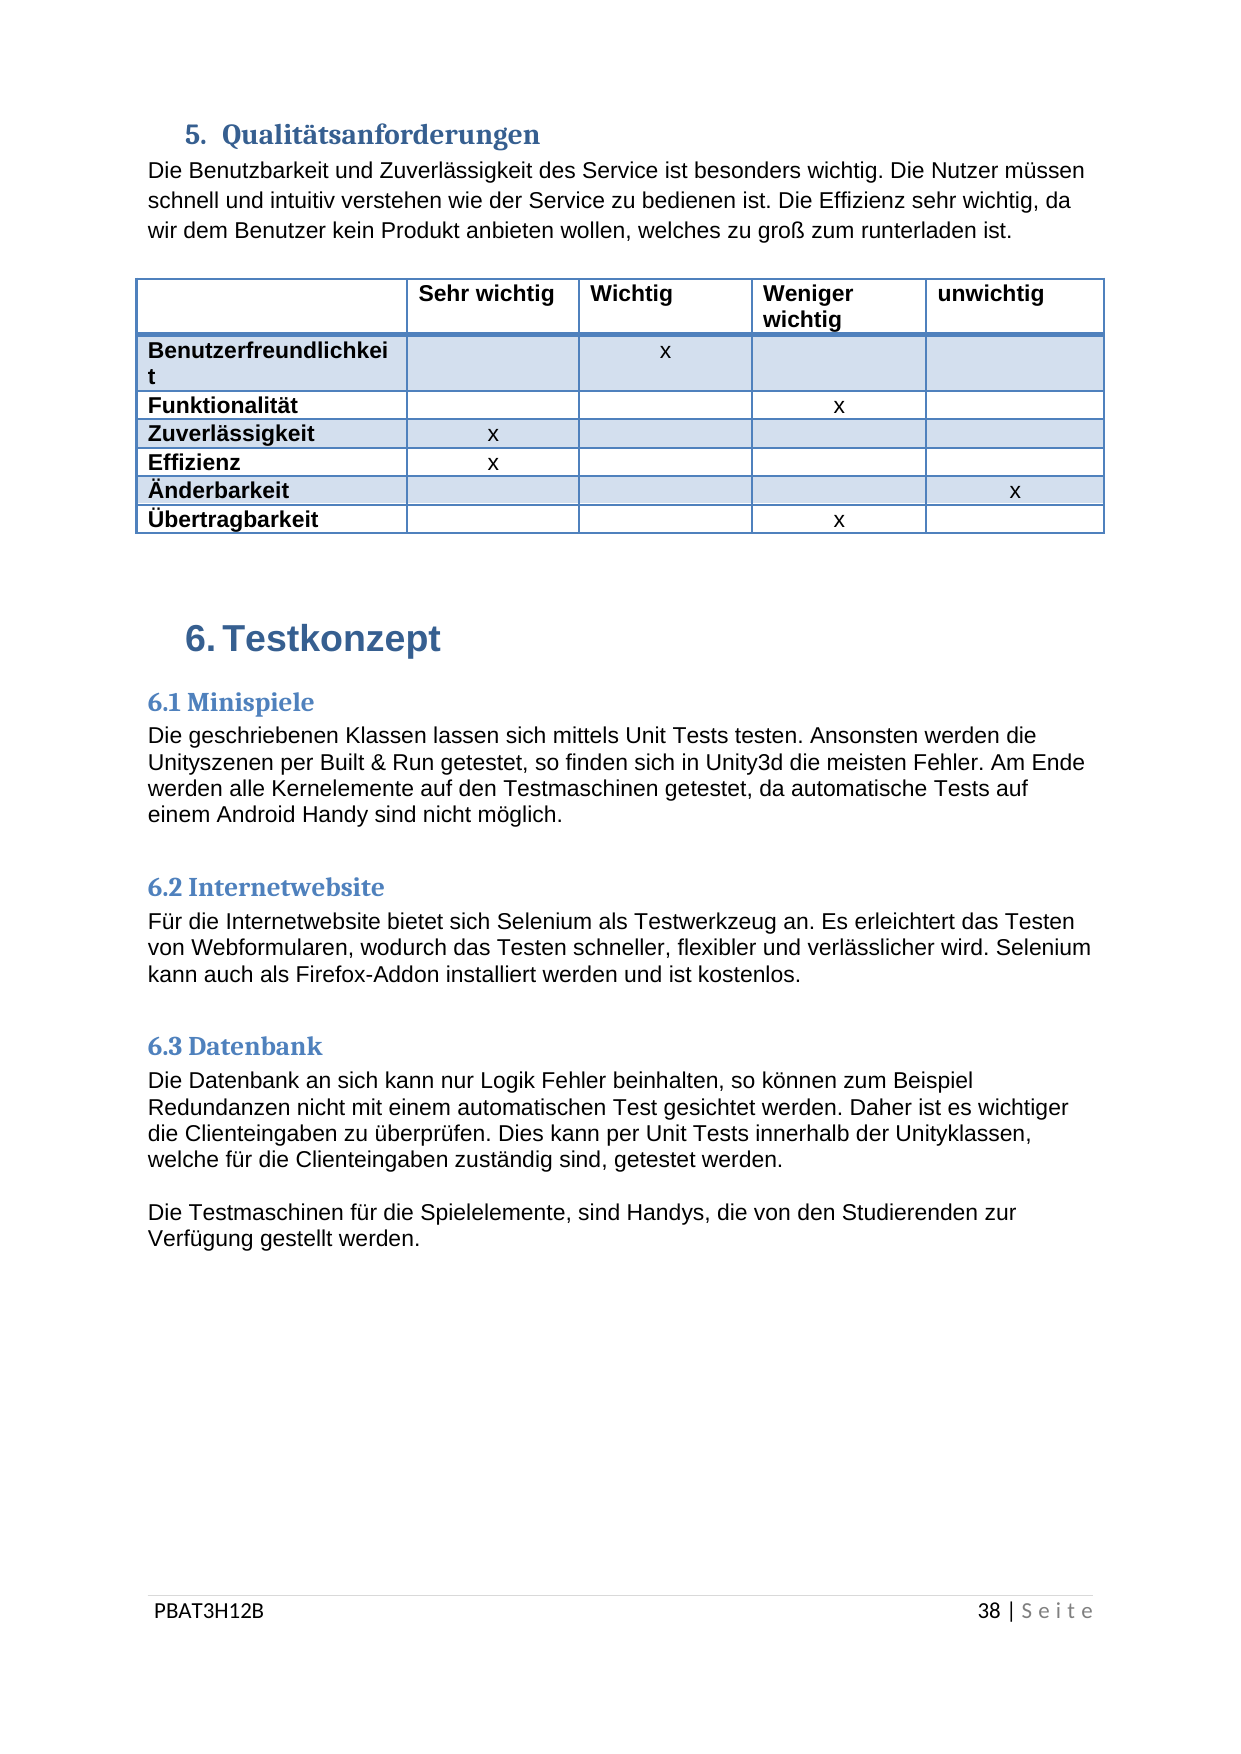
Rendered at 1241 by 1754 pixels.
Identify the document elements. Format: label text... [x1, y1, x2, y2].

table_cell Zuverlässigkeit [138, 420, 406, 447]
table_cell [927, 449, 1103, 475]
subtitle 6.2 Internetwebsite [148, 872, 1093, 903]
table_cell Benutzerfreundlichkeit [138, 337, 406, 390]
text Für die Internetwebsite bietet sich Selenium als Testwerkzeug an. Es erleichtert das Testen von Webformularen, wodurch das Testen schneller, flexibler und verlässlicher wird. Selenium kann auch als Firefox-Addon installiert werden und ist kostenlos. [148, 908, 1093, 987]
table_cell [580, 420, 751, 447]
table_header Sehr wichtig [408, 280, 578, 332]
subtitle 6.1 Minispiele [148, 687, 1093, 718]
table_cell [580, 477, 751, 503]
text Die Benutzbarkeit und Zuverlässigkeit des Service ist besonders wichtig. Die Nutzer müssen schnell und intuitiv verstehen wie der Service zu bedienen ist. Die Effizienz sehr wichtig, da wir dem Benutzer kein Produkt anbieten wollen, welches zu groß zum runterladen ist. [148, 157, 1093, 243]
table_cell x [927, 477, 1103, 503]
text Die Datenbank an sich kann nur Logik Fehler beinhalten, so können zum Beispiel Redundanzen nicht mit einem automatischen Test gesichtet werden. Daher ist es wichtiger die Clienteingaben zu überprüfen. Dies kann per Unit Tests innerhalb der Unityklassen, welche für die Clienteingaben zuständig sind, getestet werden. [148, 1067, 1093, 1173]
subtitle 6.3 Datenbank [148, 1031, 1093, 1063]
table_cell [927, 420, 1103, 447]
table_cell [753, 420, 925, 447]
text Die Testmaschinen für die Spielelemente, sind Handys, die von den Studierenden zur Verfügung gestellt werden. [148, 1199, 1093, 1252]
table_cell [753, 477, 925, 503]
table_header unwichtig [927, 280, 1103, 332]
table_cell [580, 506, 751, 532]
table_cell x [753, 392, 925, 418]
table_cell [927, 392, 1103, 418]
subtitle Qualitätsanforderungen [185, 118, 1093, 152]
subtitle Testkonzept [185, 616, 1093, 659]
table_cell [927, 506, 1103, 532]
table_header [138, 280, 406, 332]
table_cell [753, 449, 925, 475]
table_cell Funktionalität [138, 392, 406, 418]
table_cell [408, 392, 578, 418]
table_cell [408, 337, 578, 390]
table_cell [580, 449, 751, 475]
table_cell x [753, 506, 925, 532]
table_cell Effizienz [138, 449, 406, 475]
table_cell x [580, 337, 751, 390]
table_cell x [408, 420, 578, 447]
table_header Weniger wichtig [753, 280, 925, 332]
table_cell [408, 506, 578, 532]
text Die geschriebenen Klassen lassen sich mittels Unit Tests testen. Ansonsten werden die Unityszenen per Built & Run getestet, so finden sich in Unity3d die meisten Fehler. Am Ende werden alle Kernelemente auf den Testmaschinen getestet, da automatische Tests auf einem Android Handy sind nicht möglich. [148, 722, 1093, 828]
table_cell [408, 477, 578, 503]
table_cell [927, 337, 1103, 390]
table_cell Änderbarkeit [138, 477, 406, 503]
table_cell [580, 392, 751, 418]
table_cell Übertragbarkeit [138, 506, 406, 532]
table_cell [753, 337, 925, 390]
table_header Wichtig [580, 280, 751, 332]
table_cell x [408, 449, 578, 475]
